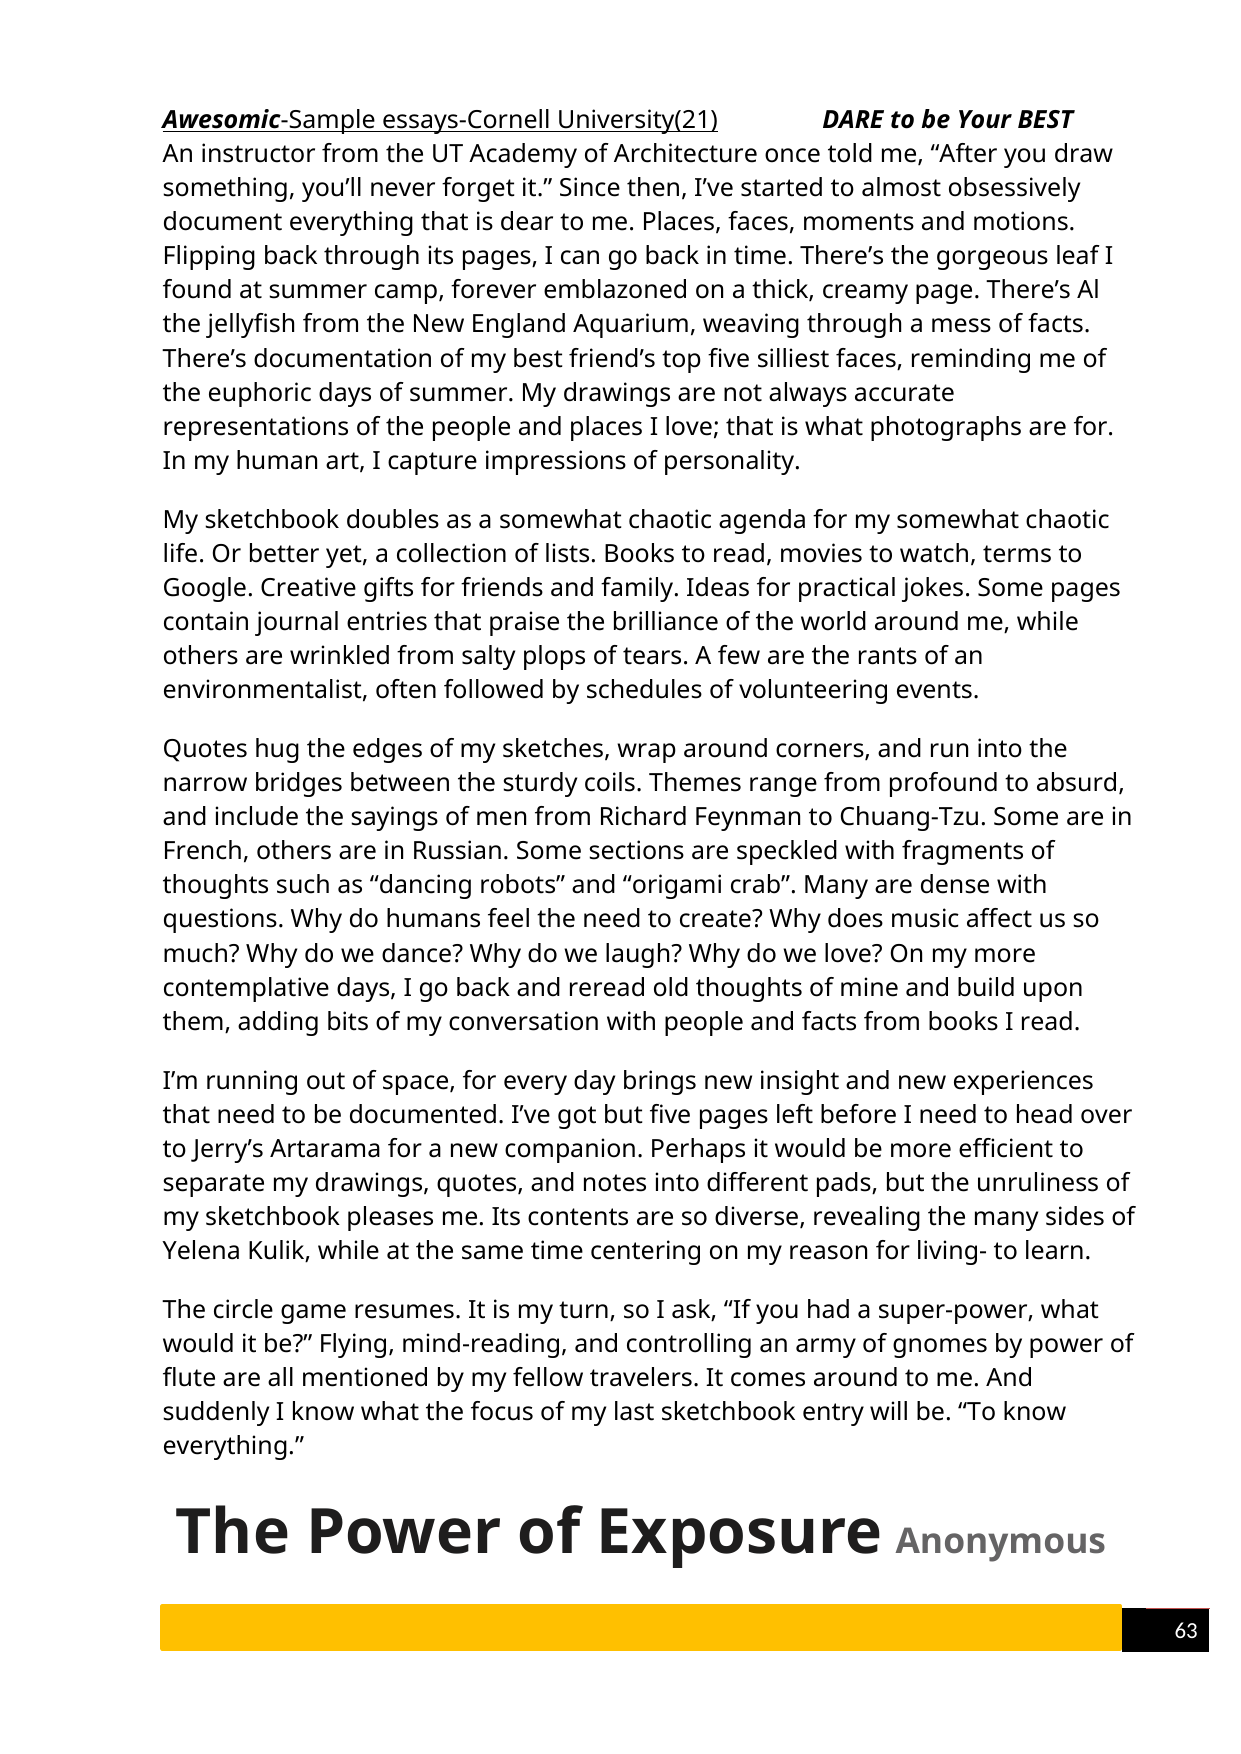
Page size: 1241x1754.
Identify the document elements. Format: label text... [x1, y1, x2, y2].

text My sketchbook doubles as a somewhat chaotic agenda for my somewhat chaotic life. Or better yet, a collection of lists. Books to read, movies to watch, terms to Google. Creative gifts for friends and family. Ideas for practical jokes. Some pages contain journal entries that praise the brilliance of the world around me, while others are wrinkled from salty plops of tears. A few are the rants of an environmentalist, often followed by schedules of volunteering events. [162, 501, 1137, 706]
subtitle The Power of Exposure Anonymous [162, 1487, 1137, 1572]
text I’m running out of space, for every day brings new insight and new experiences that need to be documented. I’ve got but five pages left before I need to head over to Jerry’s Artarama for a new companion. Perhaps it would be more efficient to separate my drawings, quotes, and notes into different pads, but the unruliness of my sketchbook pleases me. Its contents are so diverse, revealing the many sides of Yelena Kulik, while at the same time centering on my reason for living- to learn. [162, 1062, 1137, 1267]
text Quotes hug the edges of my sketches, wrap around corners, and run into the narrow bridges between the sturdy coils. Themes range from profound to absurd, and include the sayings of men from Richard Feynman to Chuang-Tzu. Some are in French, others are in Russian. Some sections are speckled with fragments of thoughts such as “dancing robots” and “origami crab”. Many are dense with questions. Why do humans feel the need to create? Why does music affect us so much? Why do we dance? Why do we laugh? Why do we love? On my more contemplative days, I go back and reread old thoughts of mine and build upon them, adding bits of my conversation with people and facts from books I read. [162, 731, 1137, 1037]
text The circle game resumes. It is my turn, so I ask, “If you had a super-power, what would it be?” Flying, mind-reading, and controlling an army of gnomes by power of flute are all mentioned by my fellow travelers. It comes around to me. And suddenly I know what the focus of my last sketchbook entry will be. “To know everything.” [162, 1292, 1137, 1462]
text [162, 136, 1137, 476]
